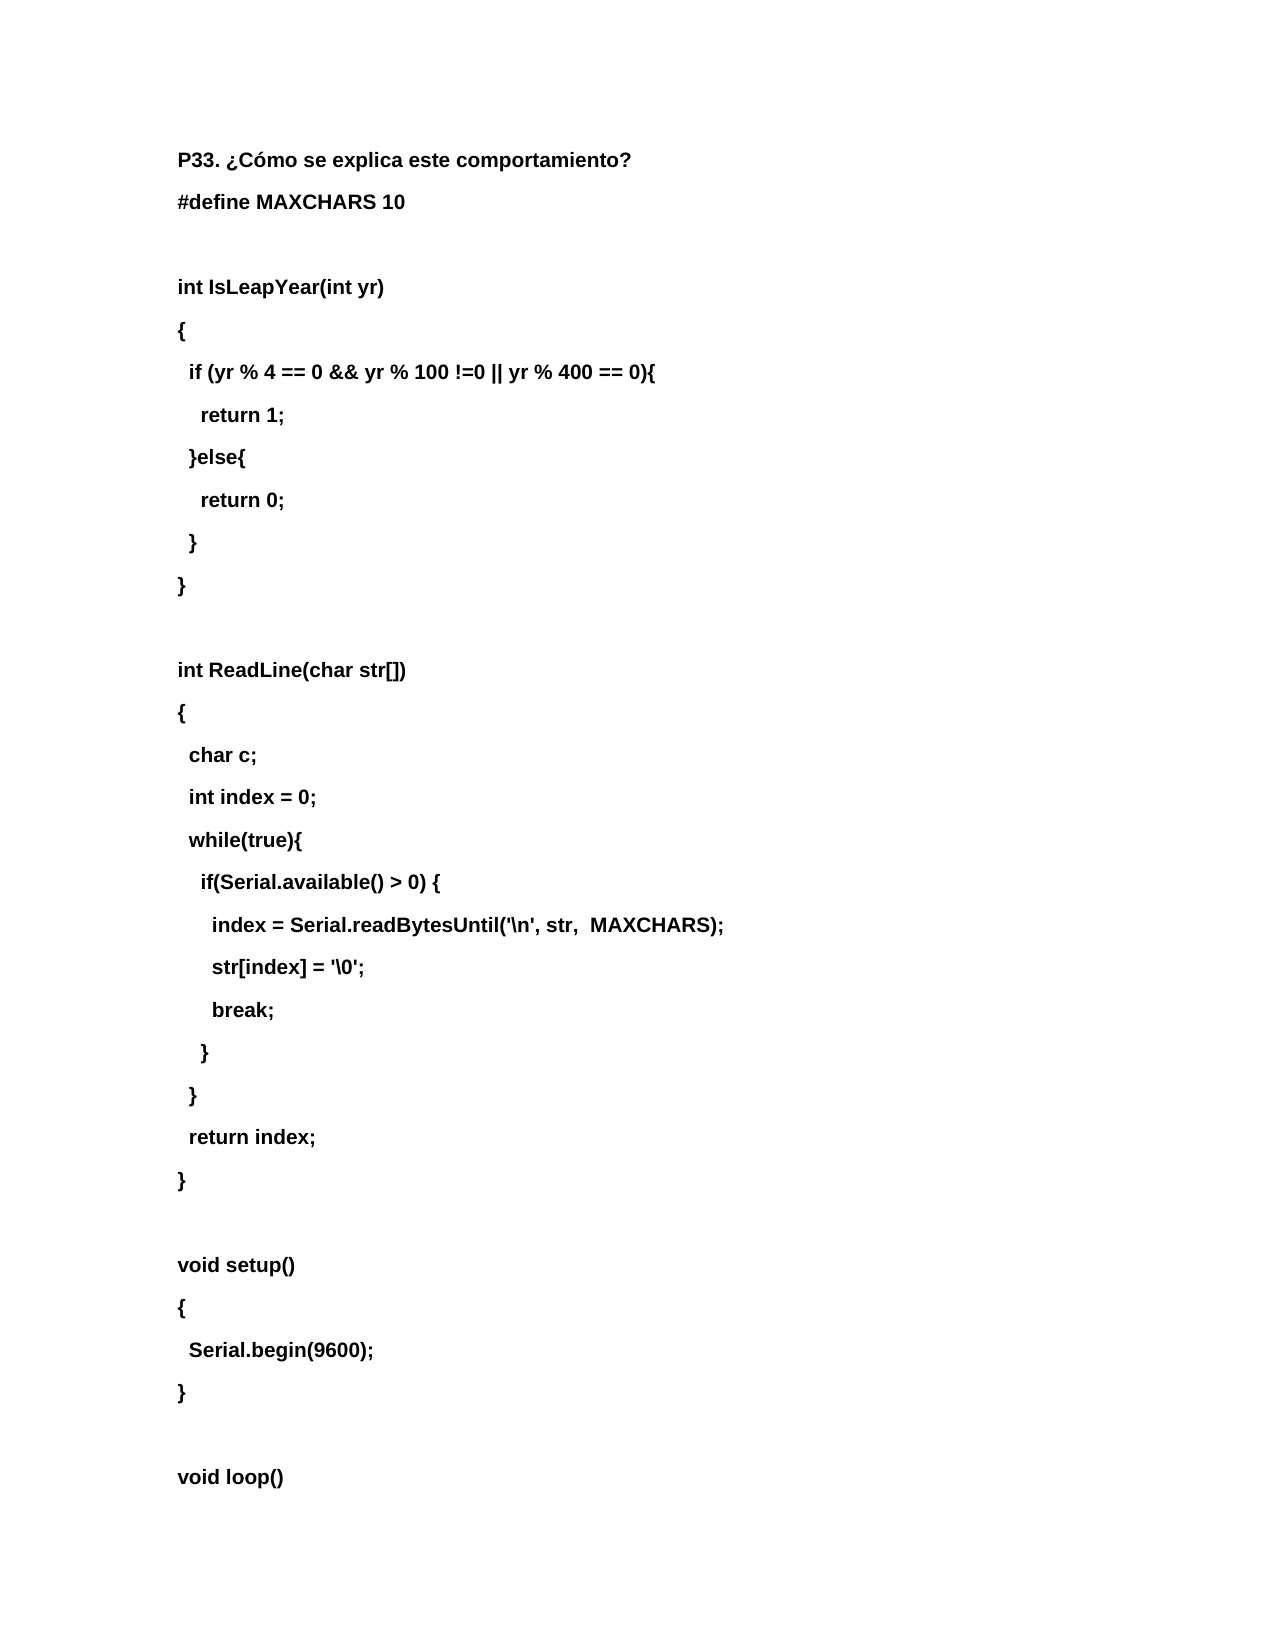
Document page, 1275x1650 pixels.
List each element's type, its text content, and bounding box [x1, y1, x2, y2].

text return 0; [177, 488, 1098, 512]
text void loop() [177, 1465, 1098, 1489]
text } [177, 573, 1098, 597]
text #define MAXCHARS 10 [177, 190, 1098, 214]
text if(Serial.available() > 0) { [177, 870, 1098, 894]
text while(true){ [177, 828, 1098, 852]
text } [177, 530, 1098, 554]
text { [177, 700, 1098, 724]
text } [177, 1168, 1098, 1192]
text return index; [177, 1125, 1098, 1149]
text break; [177, 998, 1098, 1022]
text }else{ [177, 445, 1098, 469]
text char c; [177, 743, 1098, 767]
text } [177, 1083, 1098, 1107]
text int ReadLine(char str[]) [177, 658, 1098, 682]
text } [177, 1380, 1098, 1404]
text } [177, 1040, 1098, 1064]
text void setup() [177, 1253, 1098, 1277]
text P33. ¿Cómo se explica este comportamiento? [177, 148, 1098, 172]
text index = Serial.readBytesUntil('\n', str, MAXCHARS); [177, 913, 1098, 937]
text int IsLeapYear(int yr) [177, 275, 1098, 299]
text str[index] = '\0'; [177, 955, 1098, 979]
text Serial.begin(9600); [177, 1338, 1098, 1362]
text int index = 0; [177, 785, 1098, 809]
text if (yr % 4 == 0 && yr % 100 !=0 || yr % 400 == 0){ [177, 360, 1098, 384]
text return 1; [177, 403, 1098, 427]
text { [177, 318, 1098, 342]
text { [177, 1295, 1098, 1319]
